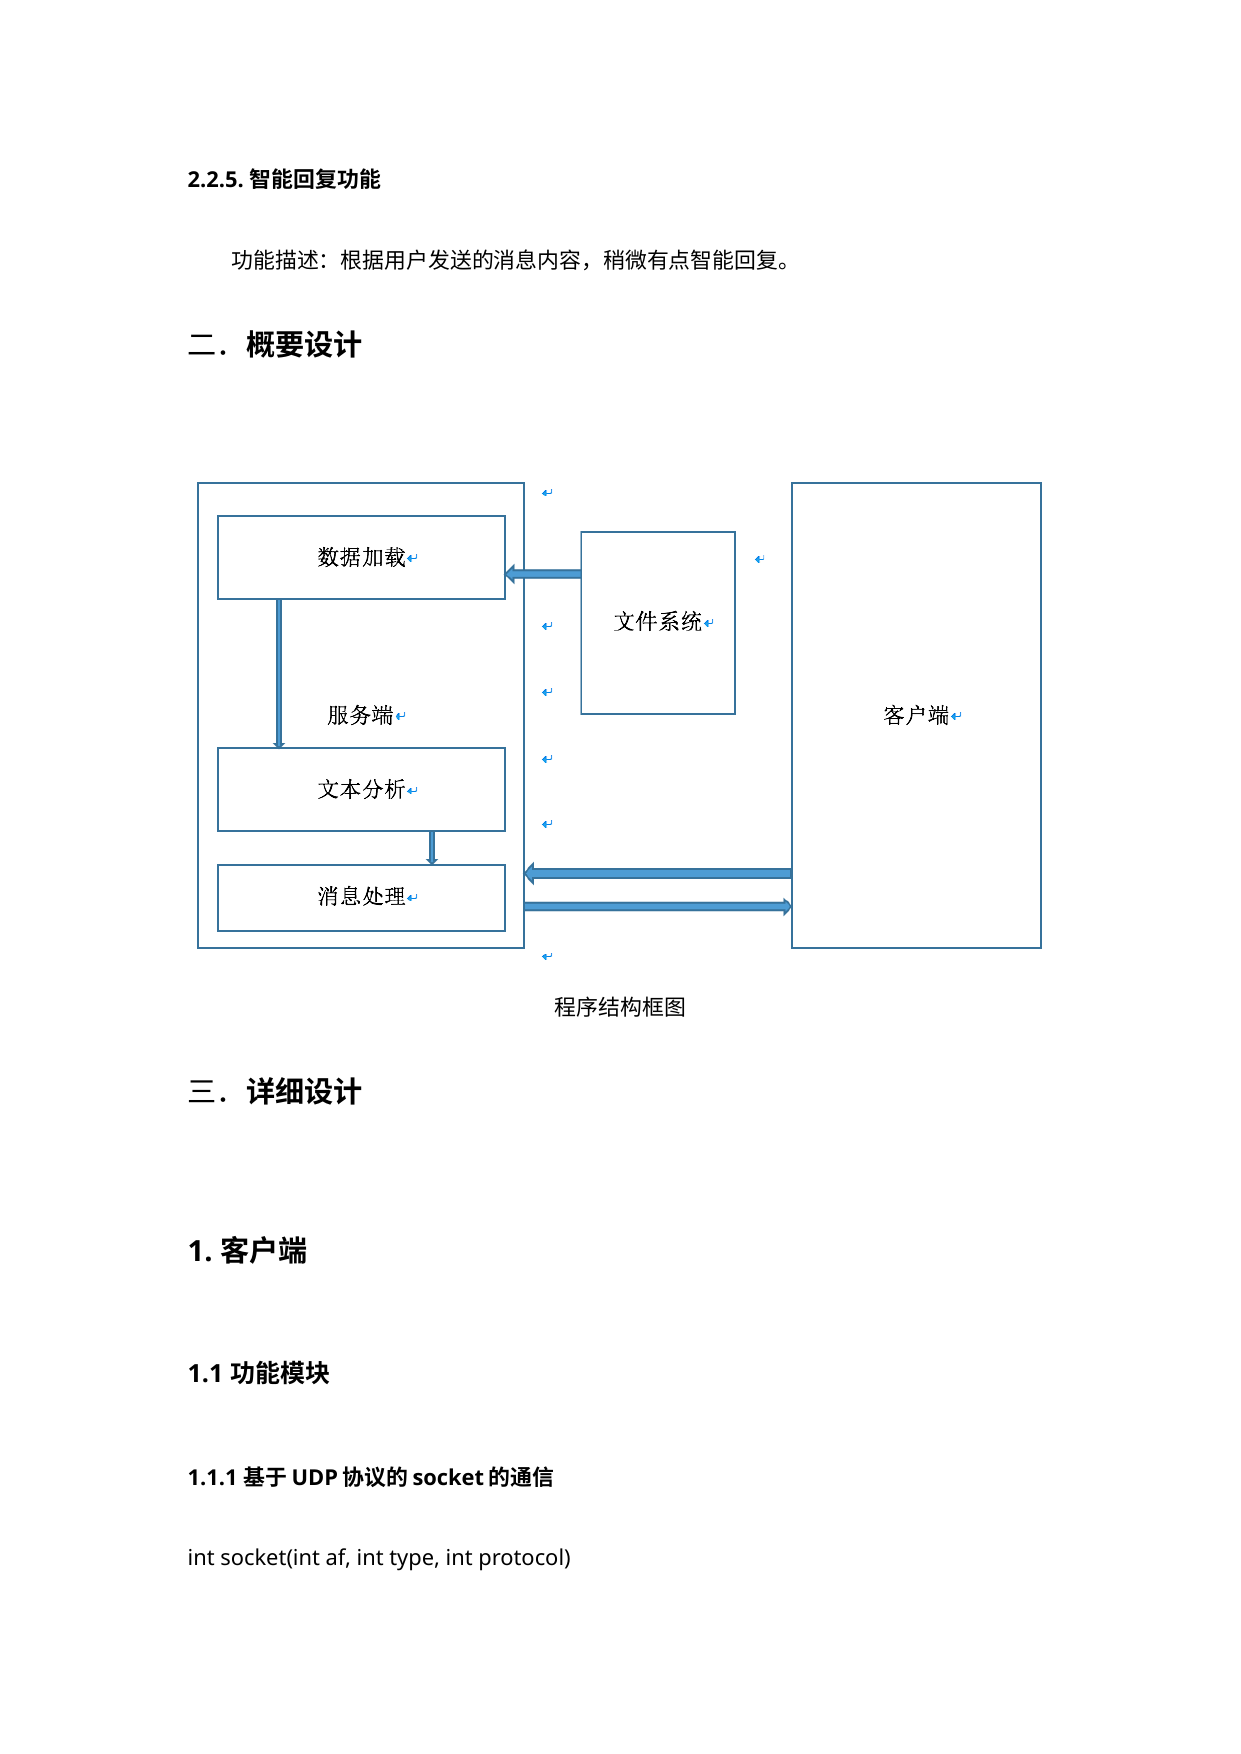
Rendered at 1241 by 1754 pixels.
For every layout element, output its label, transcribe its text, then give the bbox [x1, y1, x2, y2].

subtitle 三．详细设计 [187, 1057, 1053, 1122]
text 功能描述：根据用户发送的消息内容，稍微有点智能回复。 [187, 242, 1053, 275]
subtitle 1. 客户端 [187, 1216, 1053, 1281]
picture [187, 469, 1052, 982]
text 程序结构框图 [187, 989, 1053, 1022]
subtitle 二．概要设计 [187, 310, 1053, 375]
subtitle 1.1.1 基于UDP协议的socket的通信 [187, 1460, 1053, 1492]
subtitle 1.1 功能模块 [187, 1339, 1053, 1404]
text int socket(int af, int type, int protocol) [187, 1540, 1053, 1573]
subtitle 2.2.5. 智能回复功能 [187, 162, 1053, 194]
